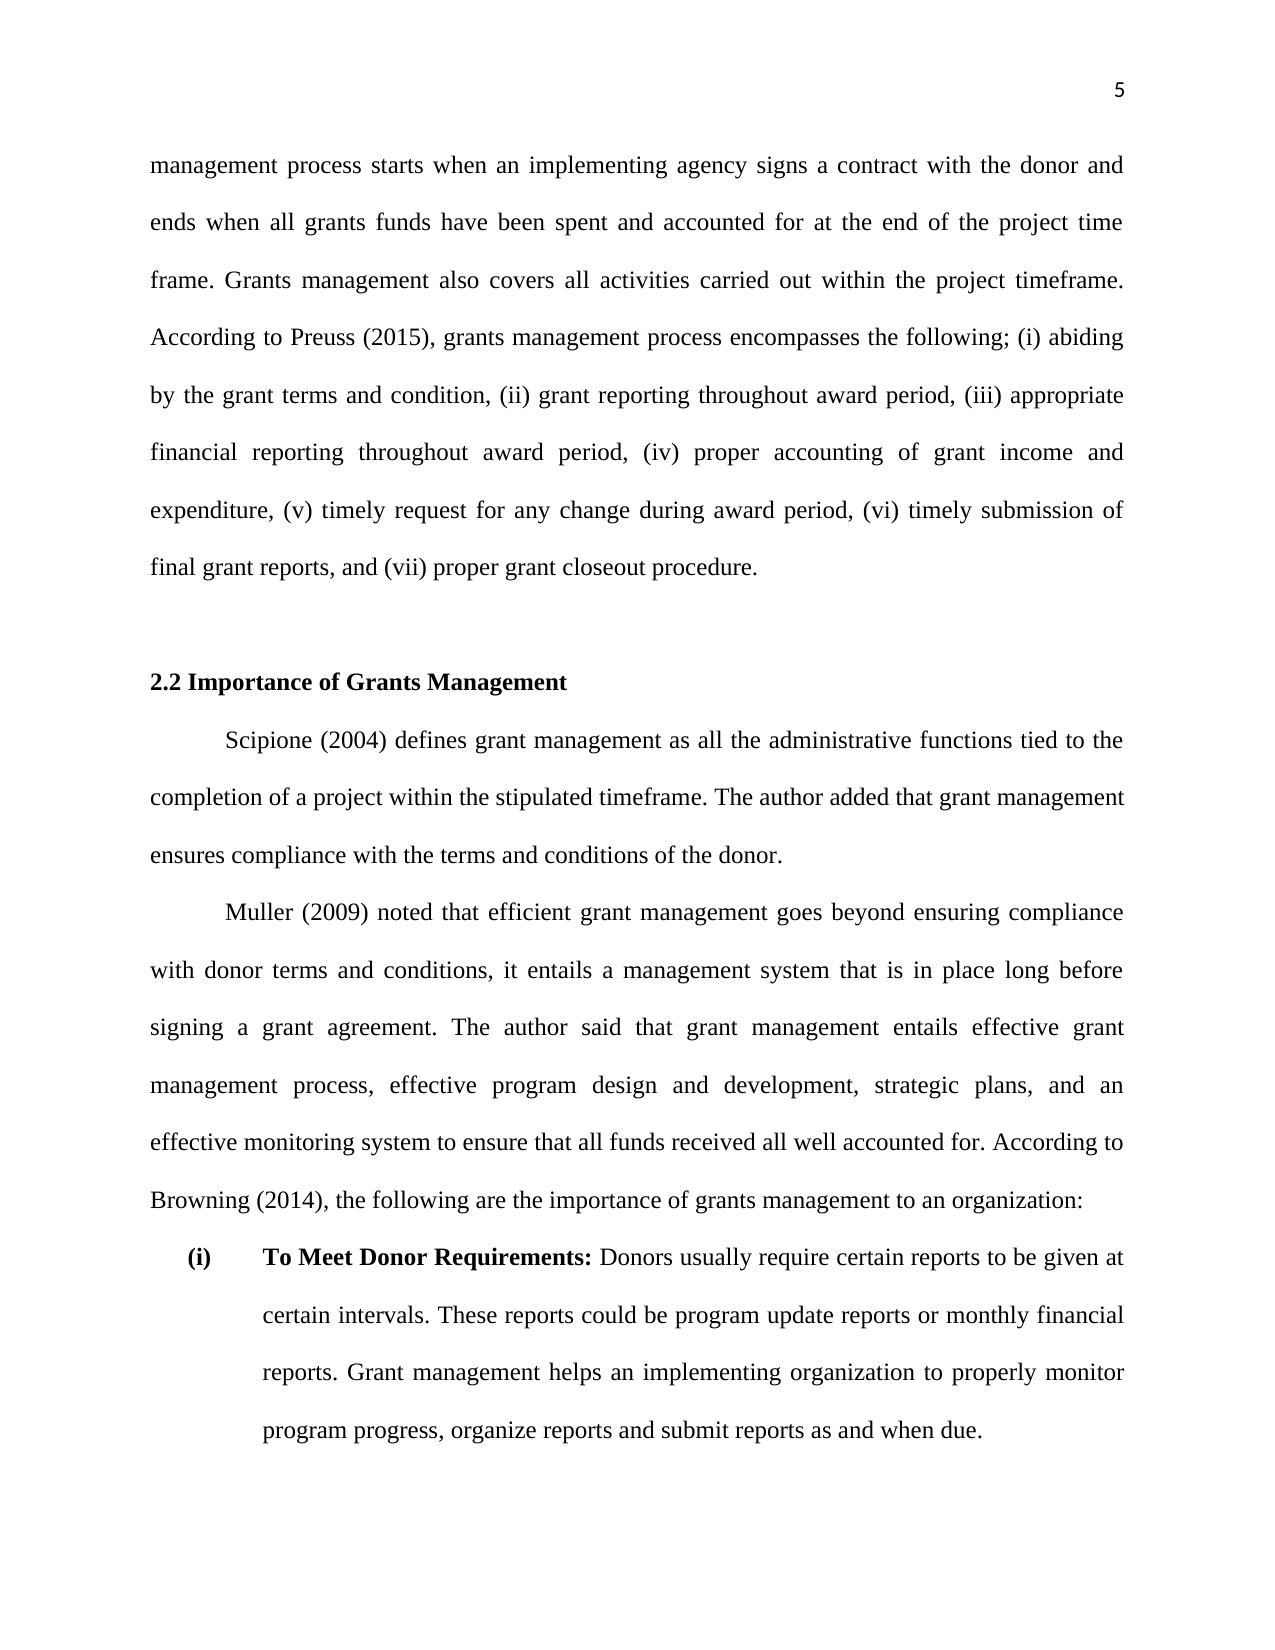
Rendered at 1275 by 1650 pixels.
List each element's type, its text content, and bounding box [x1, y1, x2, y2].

text 2.2 Importance of Grants Management [150, 667, 1125, 696]
list To Meet Donor Requirements: Donors usually require certain reports to be given at certain intervals. These reports could be program update reports or monthly financial reports. Grant management helps an implementing organization to properly monitor program progress, organize reports and submit reports as and when due. [187, 1242, 1125, 1444]
text Muller (2009) noted that efficient grant management goes beyond ensuring compliance with donor terms and conditions, it entails a management system that is in place long before signing a grant agreement. The author said that grant management entails effective grant management process, effective program design and development, strategic plans, and an effective monitoring system to ensure that all funds received all well accounted for. According to Browning (2014), the following are the importance of grants management to an organization: [150, 897, 1125, 1214]
text Scipione (2004) defines grant management as all the administrative functions tied to the completion of a project within the stipulated timeframe. The author added that grant management ensures compliance with the terms and conditions of the donor. [150, 725, 1125, 869]
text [150, 150, 1125, 581]
